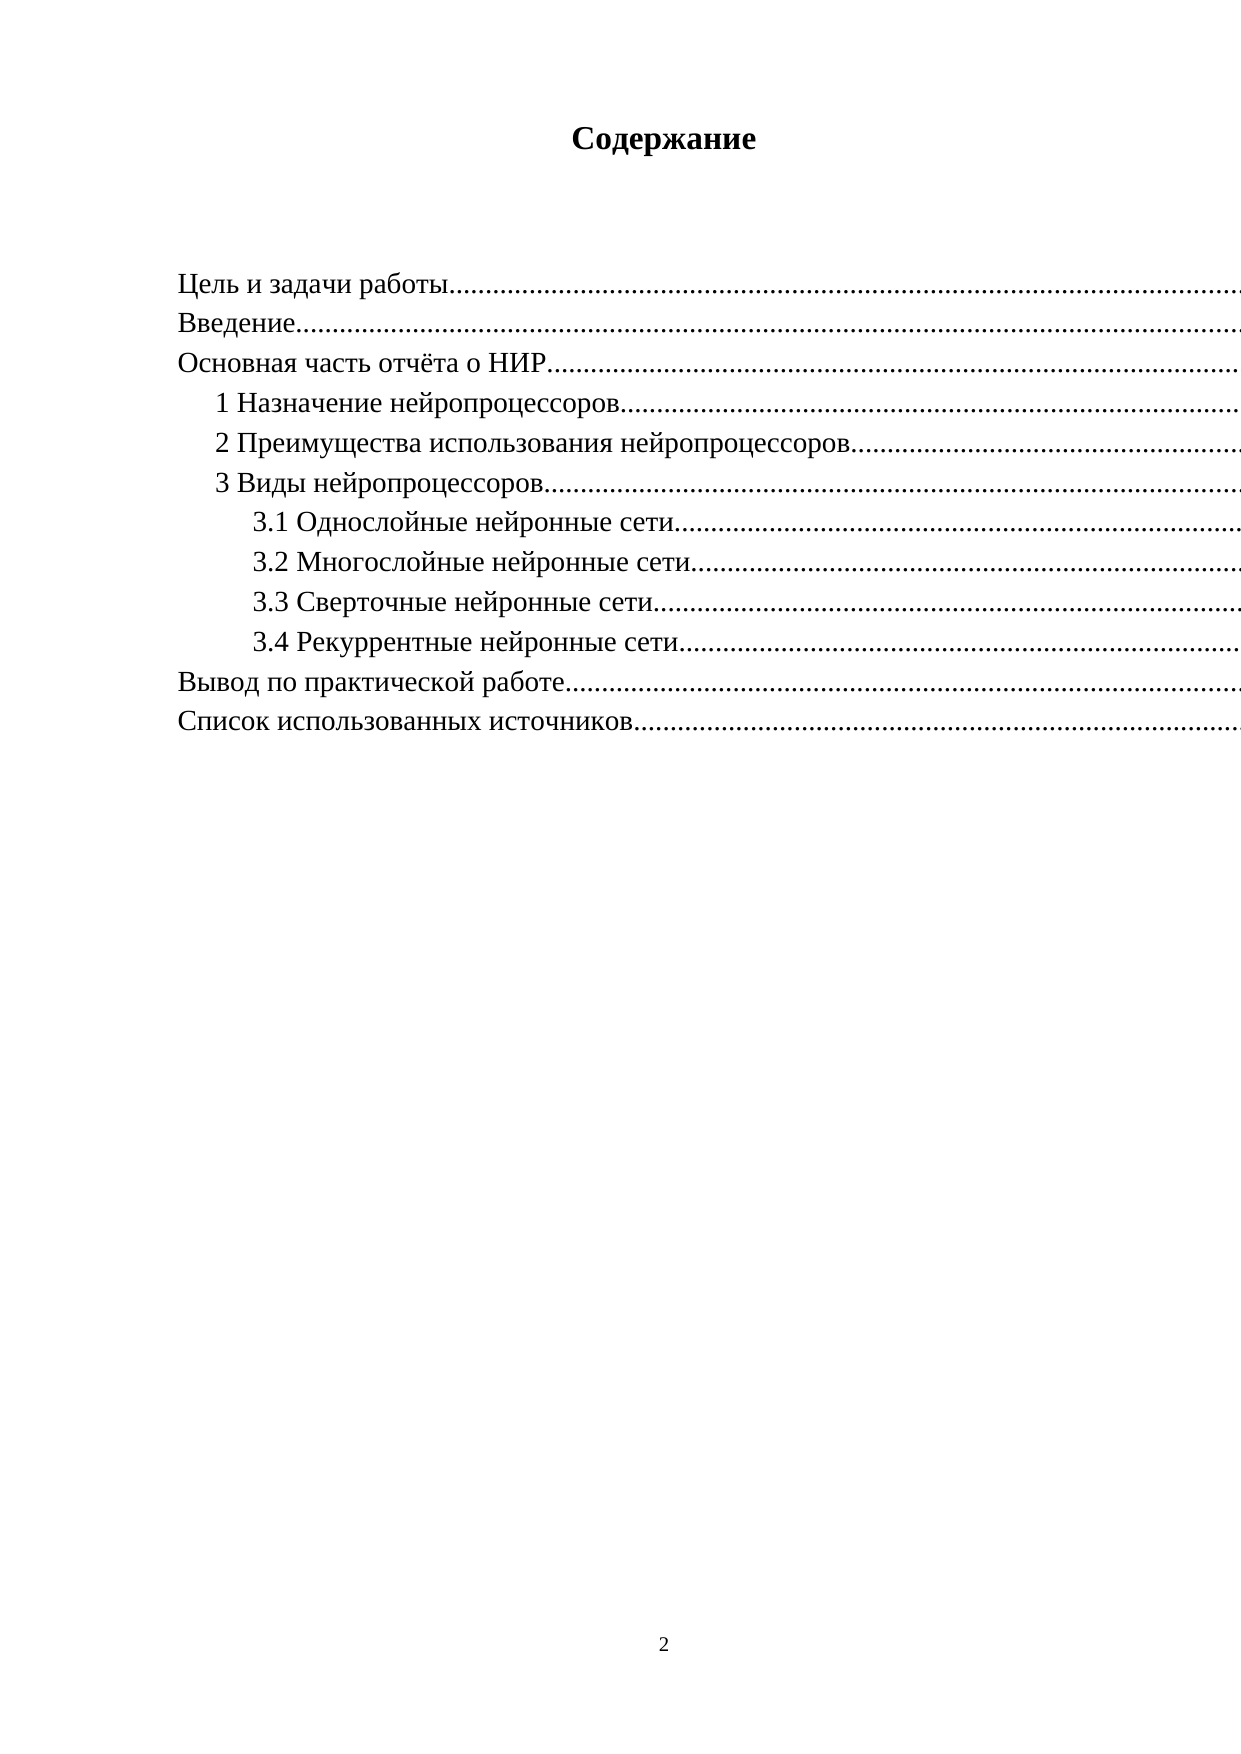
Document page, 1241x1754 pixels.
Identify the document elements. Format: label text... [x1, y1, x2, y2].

text Содержание [177, 118, 1150, 156]
